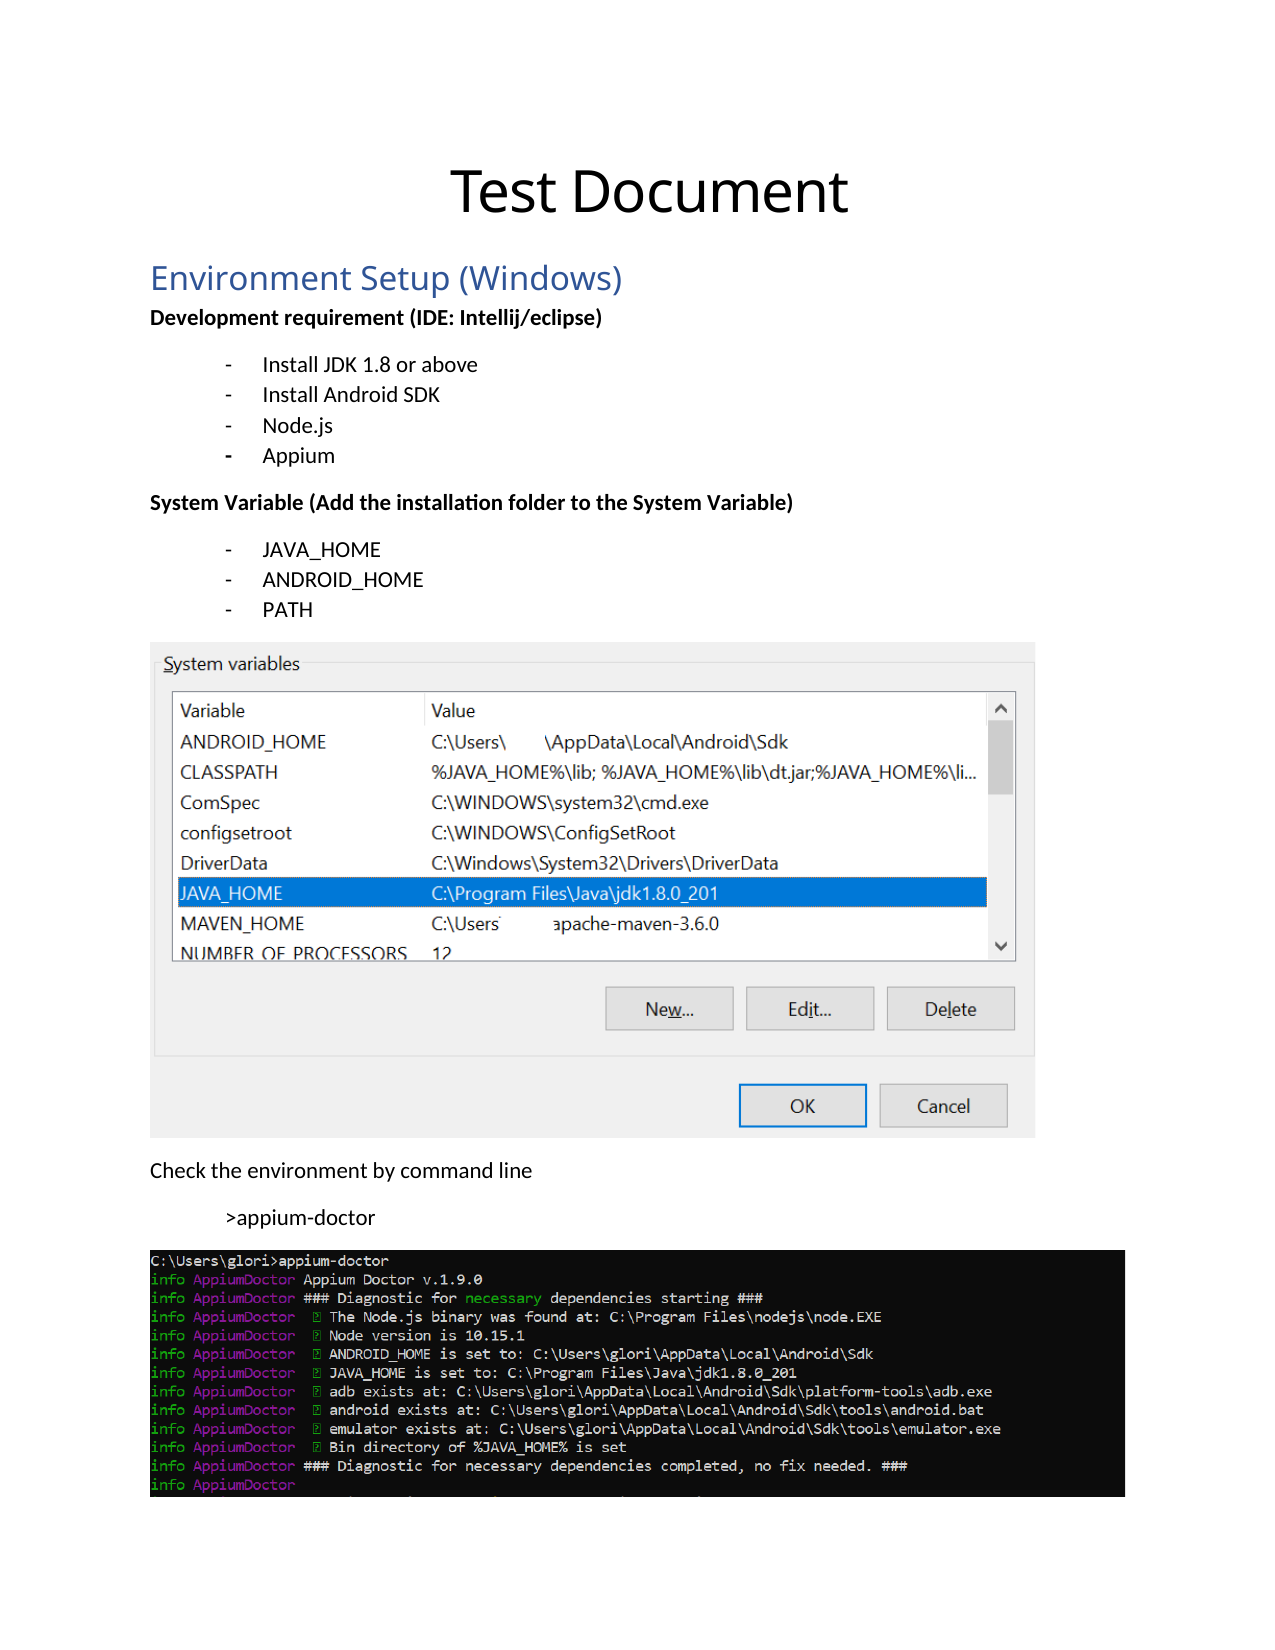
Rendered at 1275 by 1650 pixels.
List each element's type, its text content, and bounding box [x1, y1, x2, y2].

text Development requirement (IDE: Intellij/eclipse) [150, 303, 1125, 331]
list Install JDK 1.8 or above [225, 350, 1125, 378]
title Test Document [150, 150, 1125, 229]
subtitle Environment Setup (Windows) [150, 254, 1125, 300]
list JAVA_HOME [225, 535, 1125, 563]
list Install Android SDK [225, 381, 1125, 408]
list Appium [225, 441, 1125, 469]
list ANDROID_HOME [225, 565, 1125, 593]
picture [150, 1250, 1125, 1497]
list Node.js [225, 411, 1125, 439]
list PATH [225, 595, 1125, 623]
picture [150, 642, 1036, 1138]
text Check the environment by command line [150, 1157, 1125, 1185]
text System Variable (Add the installation folder to the System Variable) [150, 488, 1125, 516]
text >appium-doctor [150, 1203, 1125, 1232]
